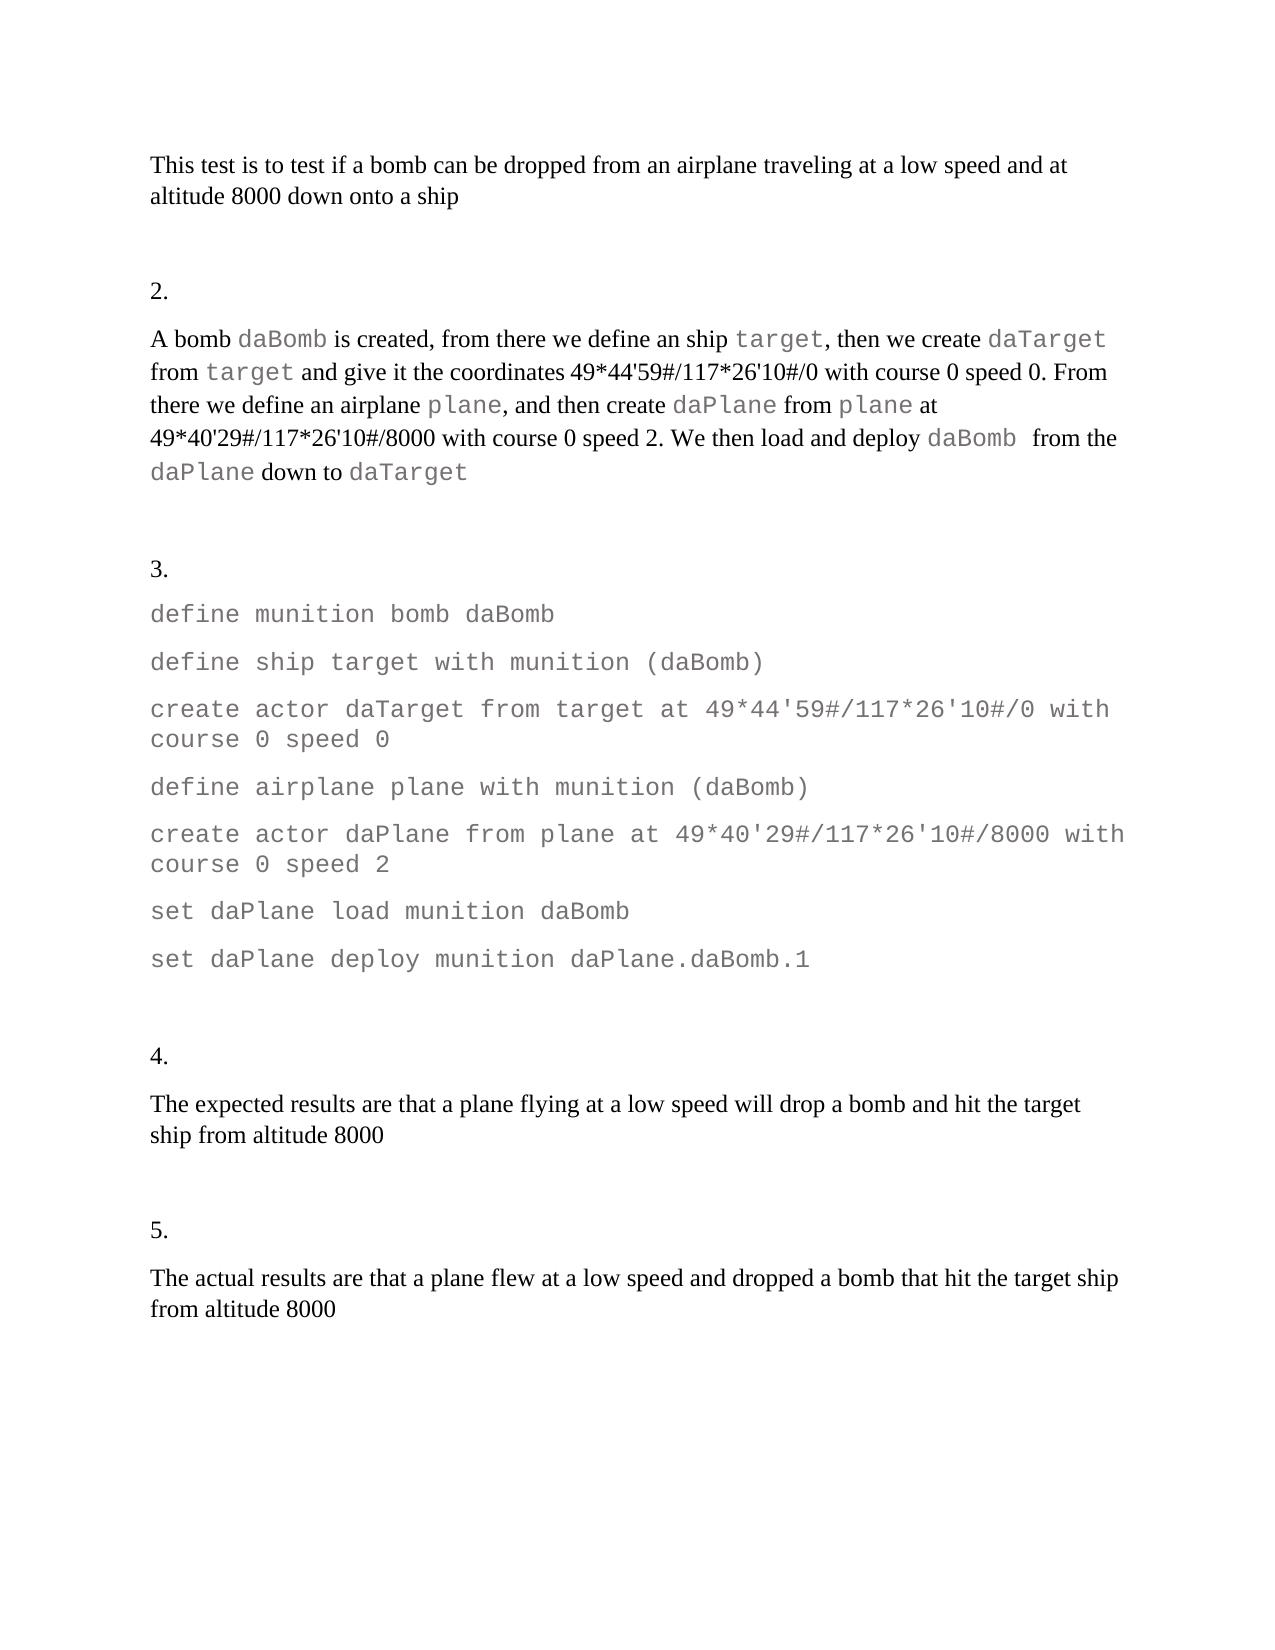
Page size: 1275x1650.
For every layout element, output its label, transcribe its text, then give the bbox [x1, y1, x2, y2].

text The actual results are that a plane flew at a low speed and dropped a bomb that hit the target ship from altitude 8000 [150, 1263, 1125, 1323]
text create actor daTarget from target at 49*44'59#/117*26'10#/0 with course 0 speed 0 [150, 696, 1125, 755]
text This test is to test if a bomb can be dropped from an airplane traveling at a low speed and at altitude 8000 down onto a ship [150, 150, 1125, 210]
text The expected results are that a plane flying at a low speed will drop a bomb and hit the target ship from altitude 8000 [150, 1089, 1125, 1148]
text set daPlane deploy munition daPlane.daBomb.1 [150, 946, 1125, 974]
text A bomb daBomb is created, from there we define an ship target, then we create daTarget from target and give it the coordinates 49*44'59#/117*26'10#/0 with course 0 speed 0. From there we define an airplane plane, and then create daPlane from plane at 49*40'29#/117*26'10#/8000 with course 0 speed 2. We then load and deploy daBomb from the daPlane down to daTarget [150, 324, 1125, 487]
text 3. [150, 554, 1125, 583]
text 2. [150, 276, 1125, 305]
text create actor daPlane from plane at 49*40'29#/117*26'10#/8000 with course 0 speed 2 [150, 821, 1125, 880]
text 5. [150, 1215, 1125, 1244]
text define airplane plane with munition (daBomb) [150, 774, 1125, 802]
text 4. [150, 1041, 1125, 1070]
text define ship target with munition (daBomb) [150, 649, 1125, 677]
text define munition bomb daBomb [150, 602, 1125, 630]
text set daPlane load munition daBomb [150, 899, 1125, 927]
